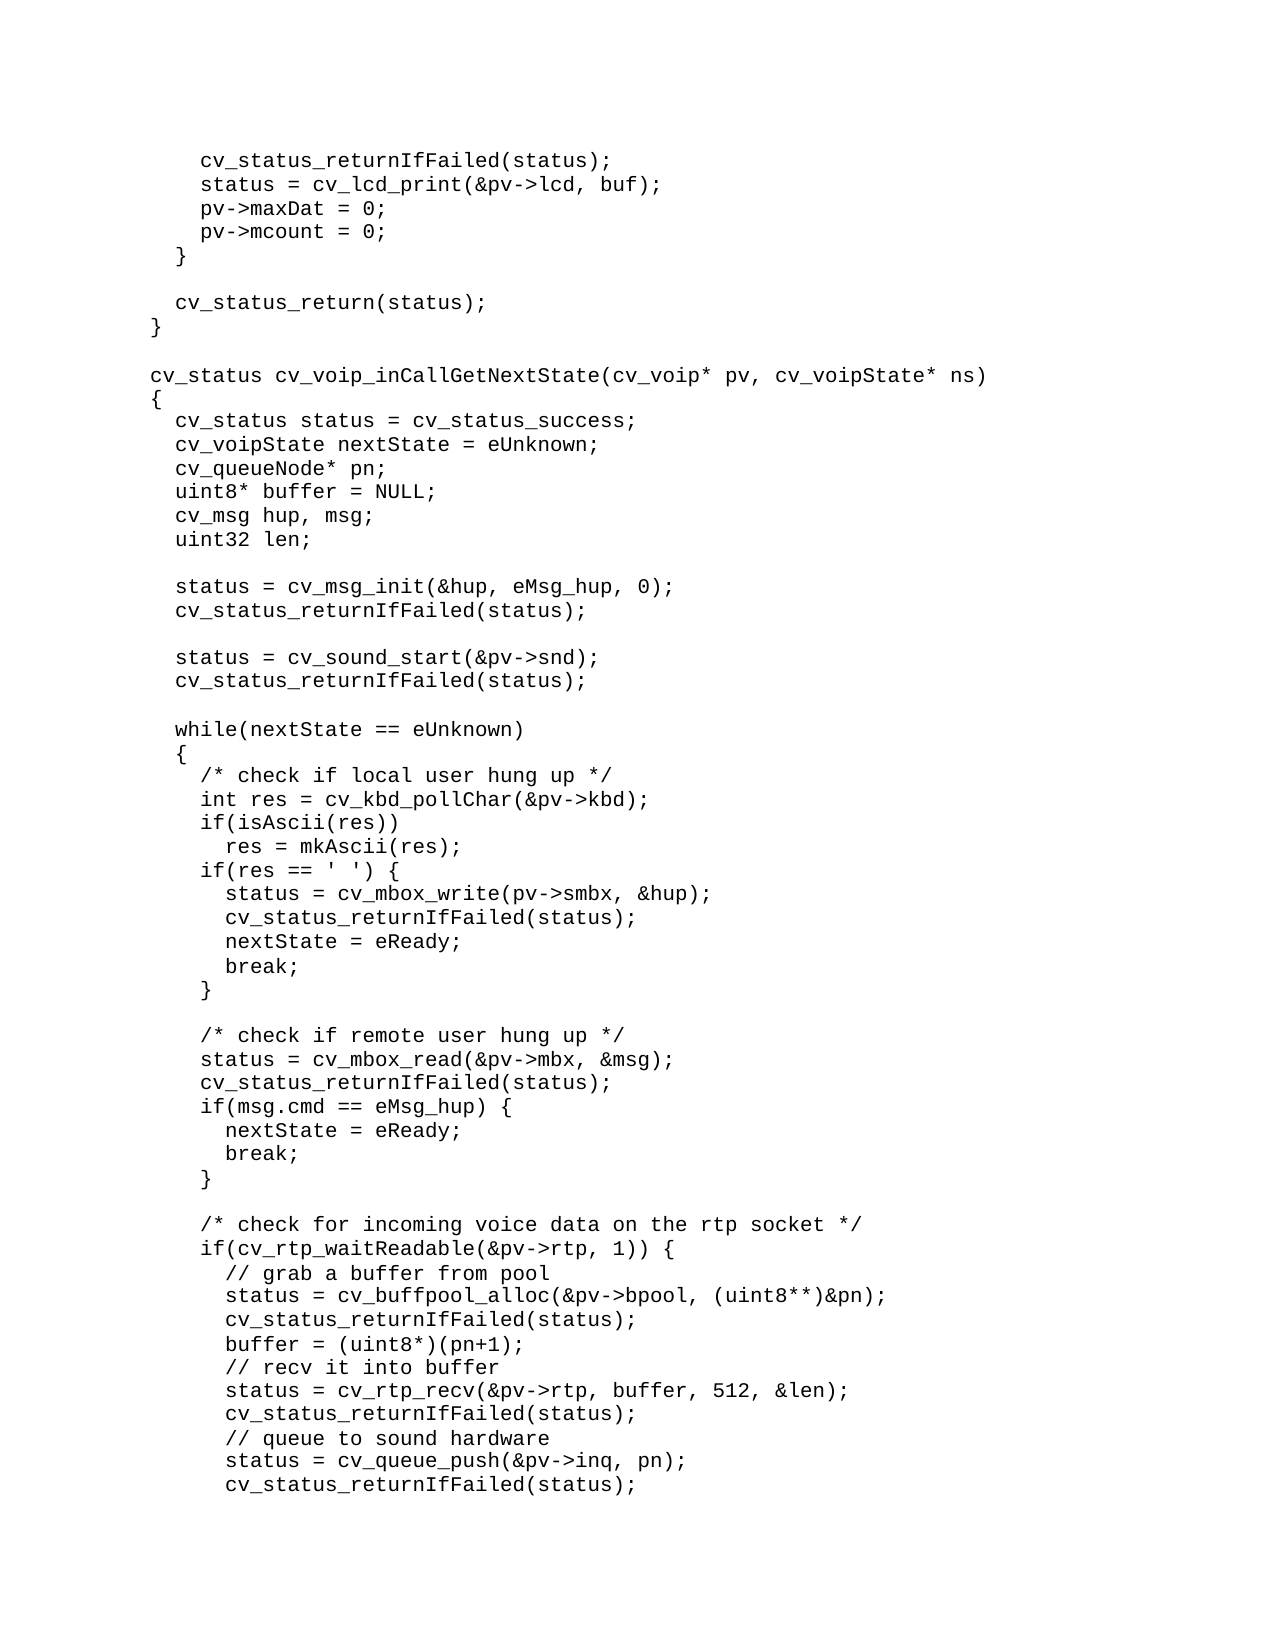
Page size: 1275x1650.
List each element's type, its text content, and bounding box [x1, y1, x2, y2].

text pv->mcount = 0; [200, 221, 1183, 245]
text cv_status_return(status); [175, 292, 1183, 316]
text break; [225, 954, 1183, 978]
text nextState = eReady; break; [225, 1119, 465, 1167]
text res = mkAscii(res); if(res == ' ') { [200, 836, 464, 883]
text // queue to sound hardware [225, 1427, 1183, 1450]
text { [175, 741, 1183, 765]
text } [175, 245, 1183, 269]
text while(nextState == eUnknown) [175, 718, 1183, 741]
text cv_status_returnIfFailed(status); status = cv_lcd_print(&pv->lcd, buf); pv->maxDat = 0; [200, 150, 663, 221]
text } [200, 978, 1183, 1001]
text status = cv_rtp_recv(&pv->rtp, buffer, 512, &len); cv_status_returnIfFailed(status); [225, 1379, 852, 1427]
text /* check for incoming voice data on the rtp socket */ if(cv_rtp_waitReadable(&pv->rtp, 1)) { [200, 1214, 863, 1261]
text buffer = (uint8*)(pn+1); [225, 1332, 1183, 1356]
text status = cv_queue_push(&pv->inq, pn); cv_status_returnIfFailed(status); [225, 1450, 690, 1498]
text } [150, 316, 1183, 339]
text status = cv_mbox_write(pv->smbx, &hup); cv_status_returnIfFailed(status); nextState = eReady; [225, 883, 715, 954]
text cv_status cv_voip_inCallGetNextState(cv_voip* pv, cv_voipState* ns) [150, 363, 1183, 387]
text /* check if remote user hung up */ status = cv_mbox_read(&pv->mbx, &msg); cv_status_returnIfFailed(status); if(msg.cmd == eMsg_hup) { [200, 1025, 677, 1119]
text cv_status status = cv_status_success; cv_voipState nextState = eUnknown; cv_queueNode* pn; [175, 410, 640, 481]
text { [150, 387, 1183, 410]
text status = cv_sound_start(&pv->snd); cv_status_returnIfFailed(status); [175, 647, 601, 694]
text status = cv_msg_init(&hup, eMsg_hup, 0); cv_status_returnIfFailed(status); [175, 576, 675, 623]
text } [200, 1167, 1183, 1190]
text /* check if local user hung up */ int res = cv_kbd_pollChar(&pv->kbd); if(isAscii(res)) [200, 765, 650, 836]
text // recv it into buffer [225, 1356, 1183, 1379]
text // grab a buffer from pool [225, 1261, 1183, 1285]
text uint8* buffer = NULL; cv_msg hup, msg; uint32 len; [175, 481, 440, 552]
text status = cv_buffpool_alloc(&pv->bpool, (uint8**)&pn); cv_status_returnIfFailed(status); [225, 1285, 890, 1332]
